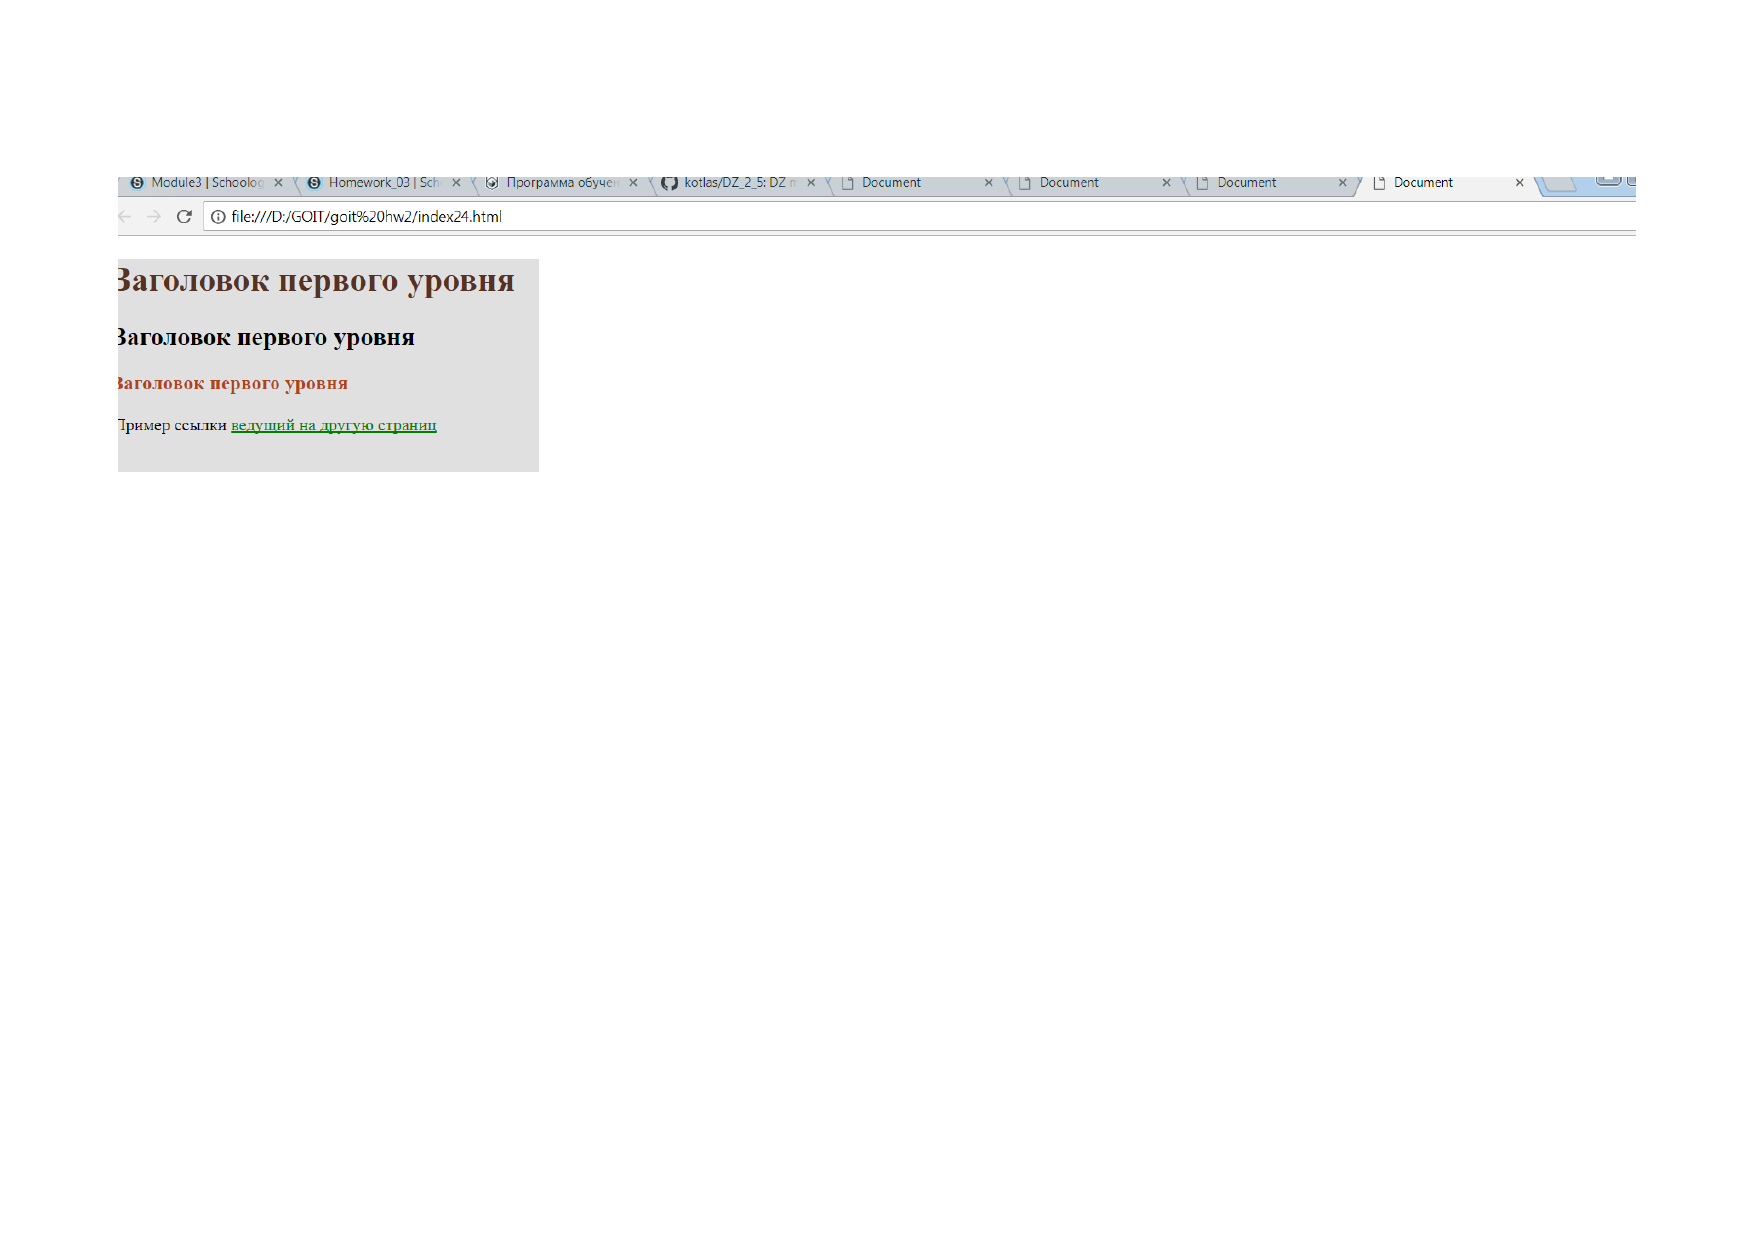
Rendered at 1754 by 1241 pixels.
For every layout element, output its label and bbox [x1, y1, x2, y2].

picture [118, 177, 1636, 1025]
